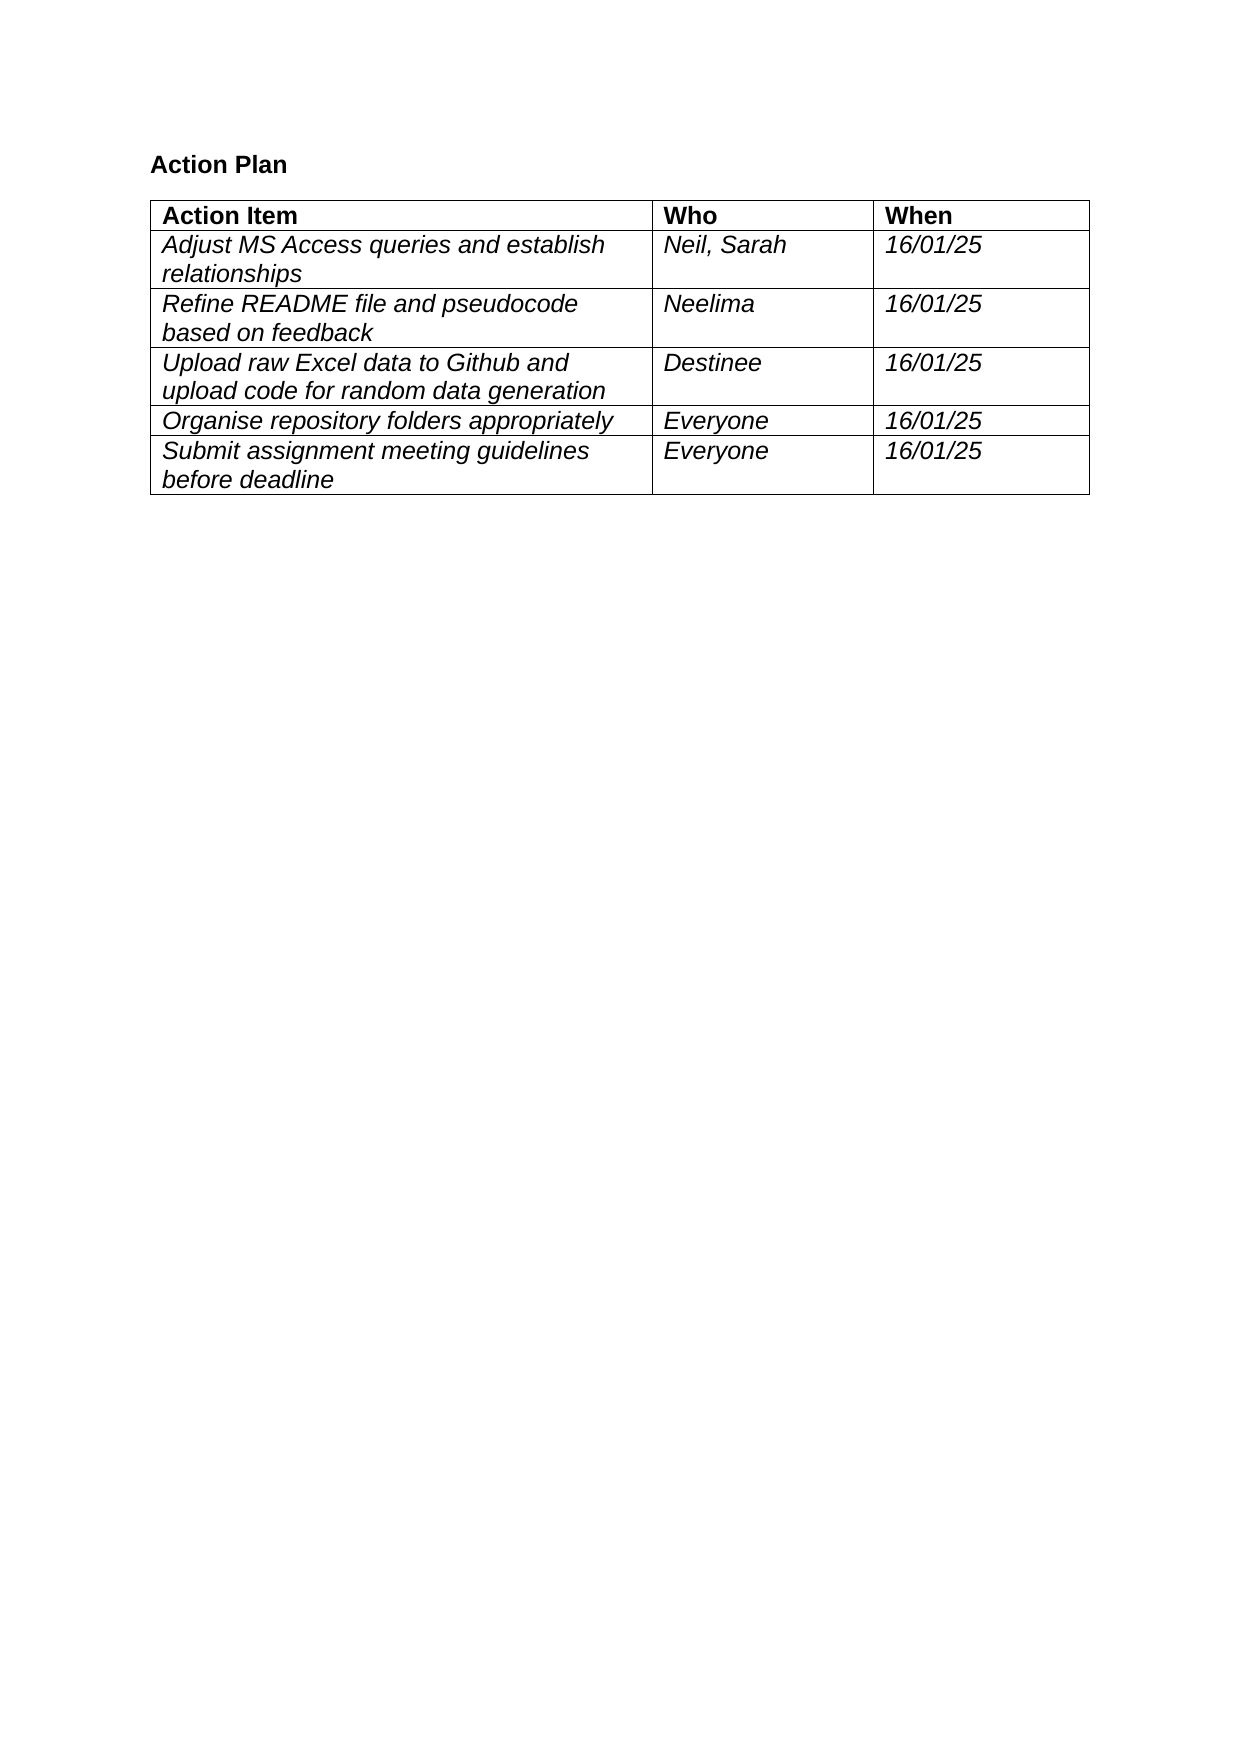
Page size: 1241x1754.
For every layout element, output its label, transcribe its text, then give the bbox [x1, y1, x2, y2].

table_cell 16/01/25 [874, 348, 1089, 405]
table_cell Submit assignment meeting guidelines before deadline [151, 436, 652, 493]
table_header Who [653, 201, 873, 229]
table_cell 16/01/25 [874, 406, 1089, 435]
table_cell Everyone [653, 406, 873, 435]
table_cell Destinee [653, 348, 873, 405]
table_cell Organise repository folders appropriately [151, 406, 652, 435]
table_cell Neil, Sarah [653, 231, 873, 288]
table_cell Neelima [653, 289, 873, 347]
table_cell 16/01/25 [874, 436, 1089, 493]
table_cell Refine README file and pseudocode based on feedback [151, 289, 652, 347]
table_cell Everyone [653, 436, 873, 493]
table_cell Adjust MS Access queries and establish relationships [151, 231, 652, 288]
table_cell Upload raw Excel data to Github and upload code for random data generation [151, 348, 652, 405]
table_header When [874, 201, 1089, 229]
text Action Plan [150, 150, 1090, 179]
table_header Action Item [151, 201, 652, 229]
table_cell 16/01/25 [874, 289, 1089, 347]
table_cell 16/01/25 [874, 231, 1089, 288]
